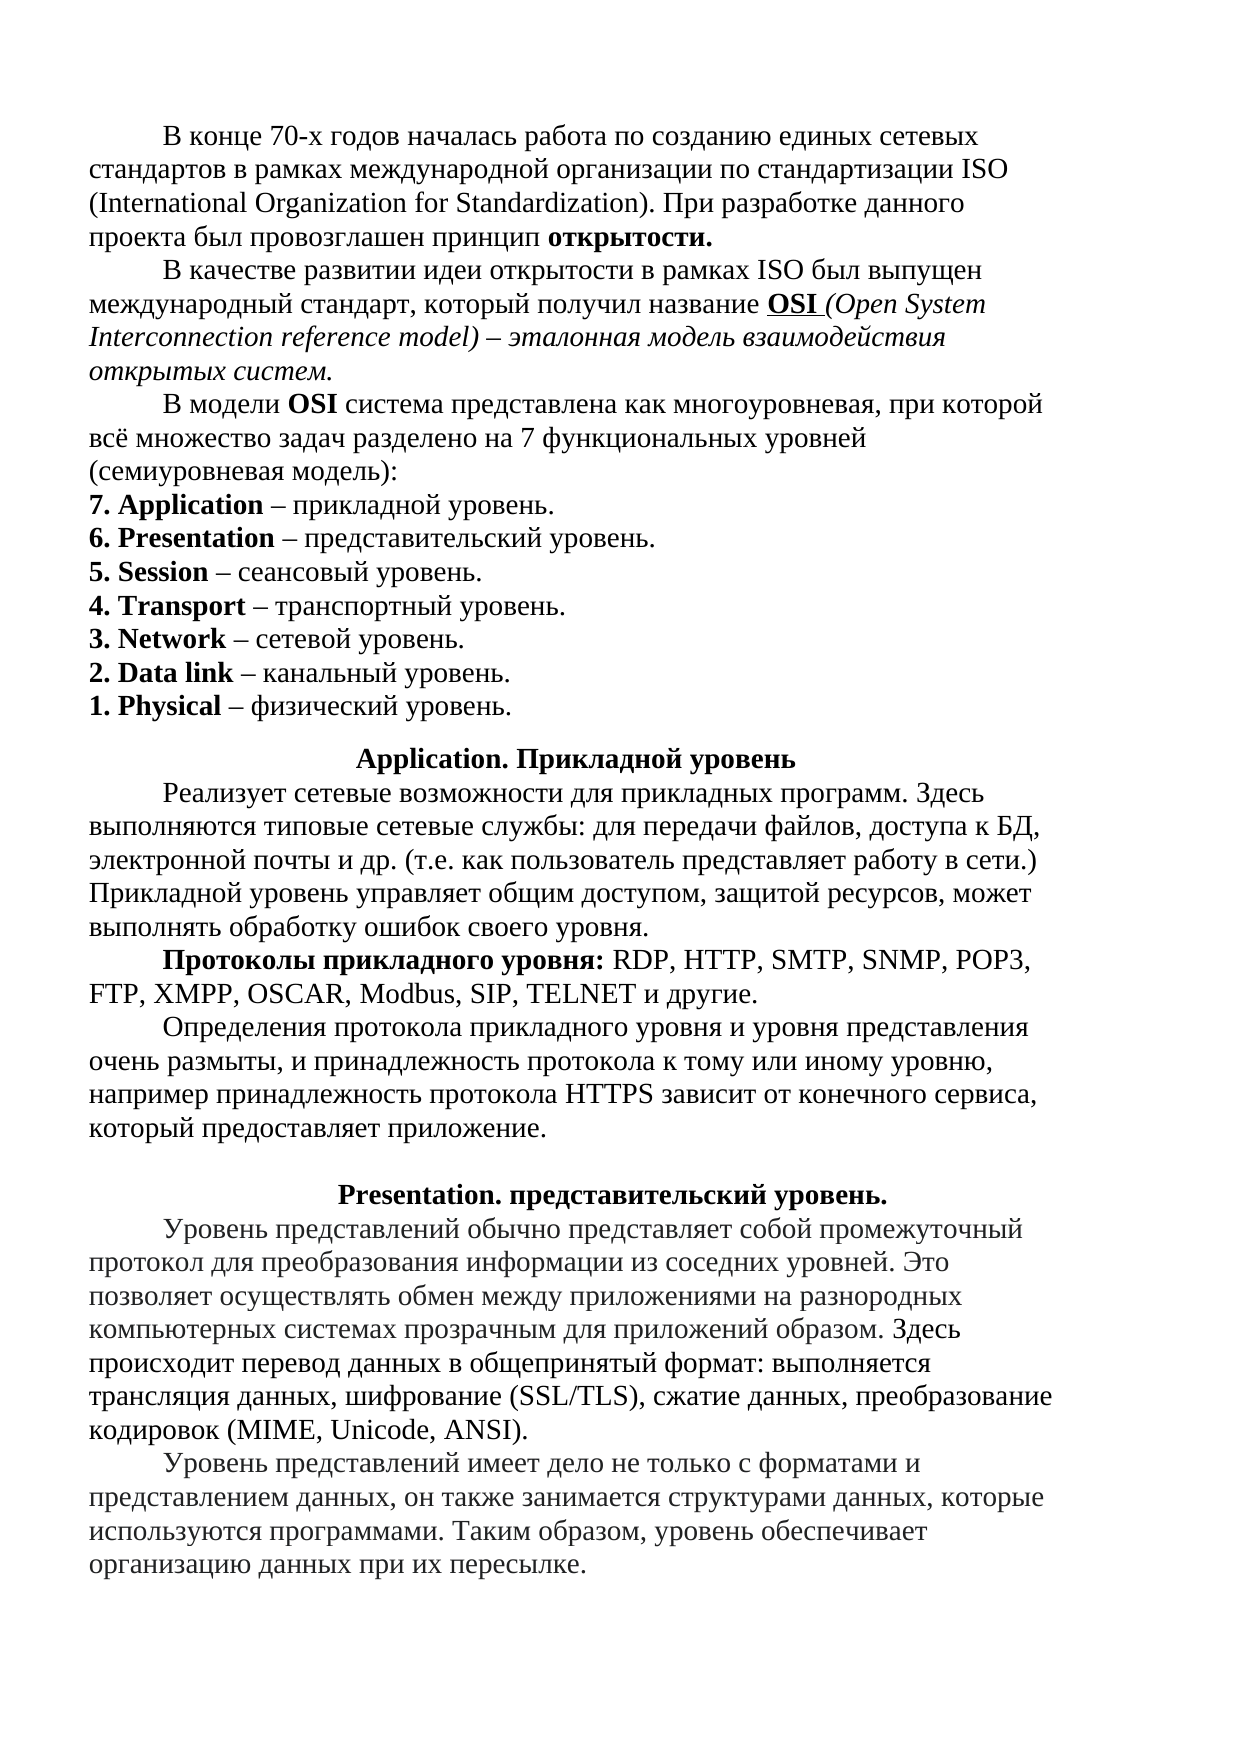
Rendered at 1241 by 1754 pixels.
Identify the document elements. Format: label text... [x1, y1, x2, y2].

text В модели OSI система представлена как многоуровневая, при которой всё множество задач разделено на 7 функциональных уровней (семиуровневая модель): [88, 386, 1063, 487]
text 2. Data link – канальный уровень. [88, 655, 1063, 688]
text Presentation. представительский уровень. [88, 1177, 1063, 1211]
text Application. Прикладной уровень [88, 741, 1063, 775]
text 7. Application – прикладной уровень. [88, 487, 1063, 521]
text В конце 70-х годов началась работа по созданию единых сетевых стандартов в рамках международной организации по стандартизации ISO (International Organization for Standardization). При разработке данного проекта был провозглашен принцип открытости. [88, 118, 1063, 252]
text Уровень представлений обычно представляет собой промежуточный протокол для преобразования информации из соседних уровней. Это позволяет осуществлять обмен между приложениями на разнородных компьютерных системах прозрачным для приложений образом. Здесь происходит перевод данных в общепринятый формат: выполняется трансляция данных, шифрование (SSL/TLS), сжатие данных, преобразование кодировок (MIME, Unicode, ANSI). [88, 1211, 1063, 1446]
text 3. Network – сетевой уровень. [88, 621, 1063, 655]
text 5. Session – сеансовый уровень. [88, 554, 1063, 588]
text 6. Presentation – представительский уровень. [88, 521, 1063, 554]
text Определения протокола прикладного уровня и уровня представления очень размыты, и принадлежность протокола к тому или иному уровню, например принадлежность протокола HTTPS зависит от конечного сервиса, который предоставляет приложение. [88, 1009, 1063, 1144]
text Реализует сетевые возможности для прикладных программ. Здесь выполняются типовые сетевые службы: для передачи файлов, доступа к БД, электронной почты и др. (т.е. как пользователь представляет работу в сети.) Прикладной уровень управляет общим доступом, защитой ресурсов, может выполнять обработку ошибок своего уровня. [88, 775, 1063, 942]
text 4. Transport – транспортный уровень. [88, 588, 1063, 621]
text Протоколы прикладного уровня: RDP, HTTP, SMTP, SNMP, POP3, FTP, XMPP, OSCAR, Modbus, SIP, TELNET и другие. [88, 942, 1063, 1009]
text В качестве развитии идеи открытости в рамках ISO был выпущен международный стандарт, который получил название OSI (Open System Interconnection reference model) – эталонная модель взаимодействия открытых систем. [88, 252, 1063, 386]
text 1. Physical – физический уровень. [88, 688, 1063, 722]
text Уровень представлений имеет дело не только с форматами и представлением данных, он также занимается структурами данных, которые используются программами. Таким образом, уровень обеспечивает организацию данных при их пересылке. [587, 1446, 1063, 1580]
